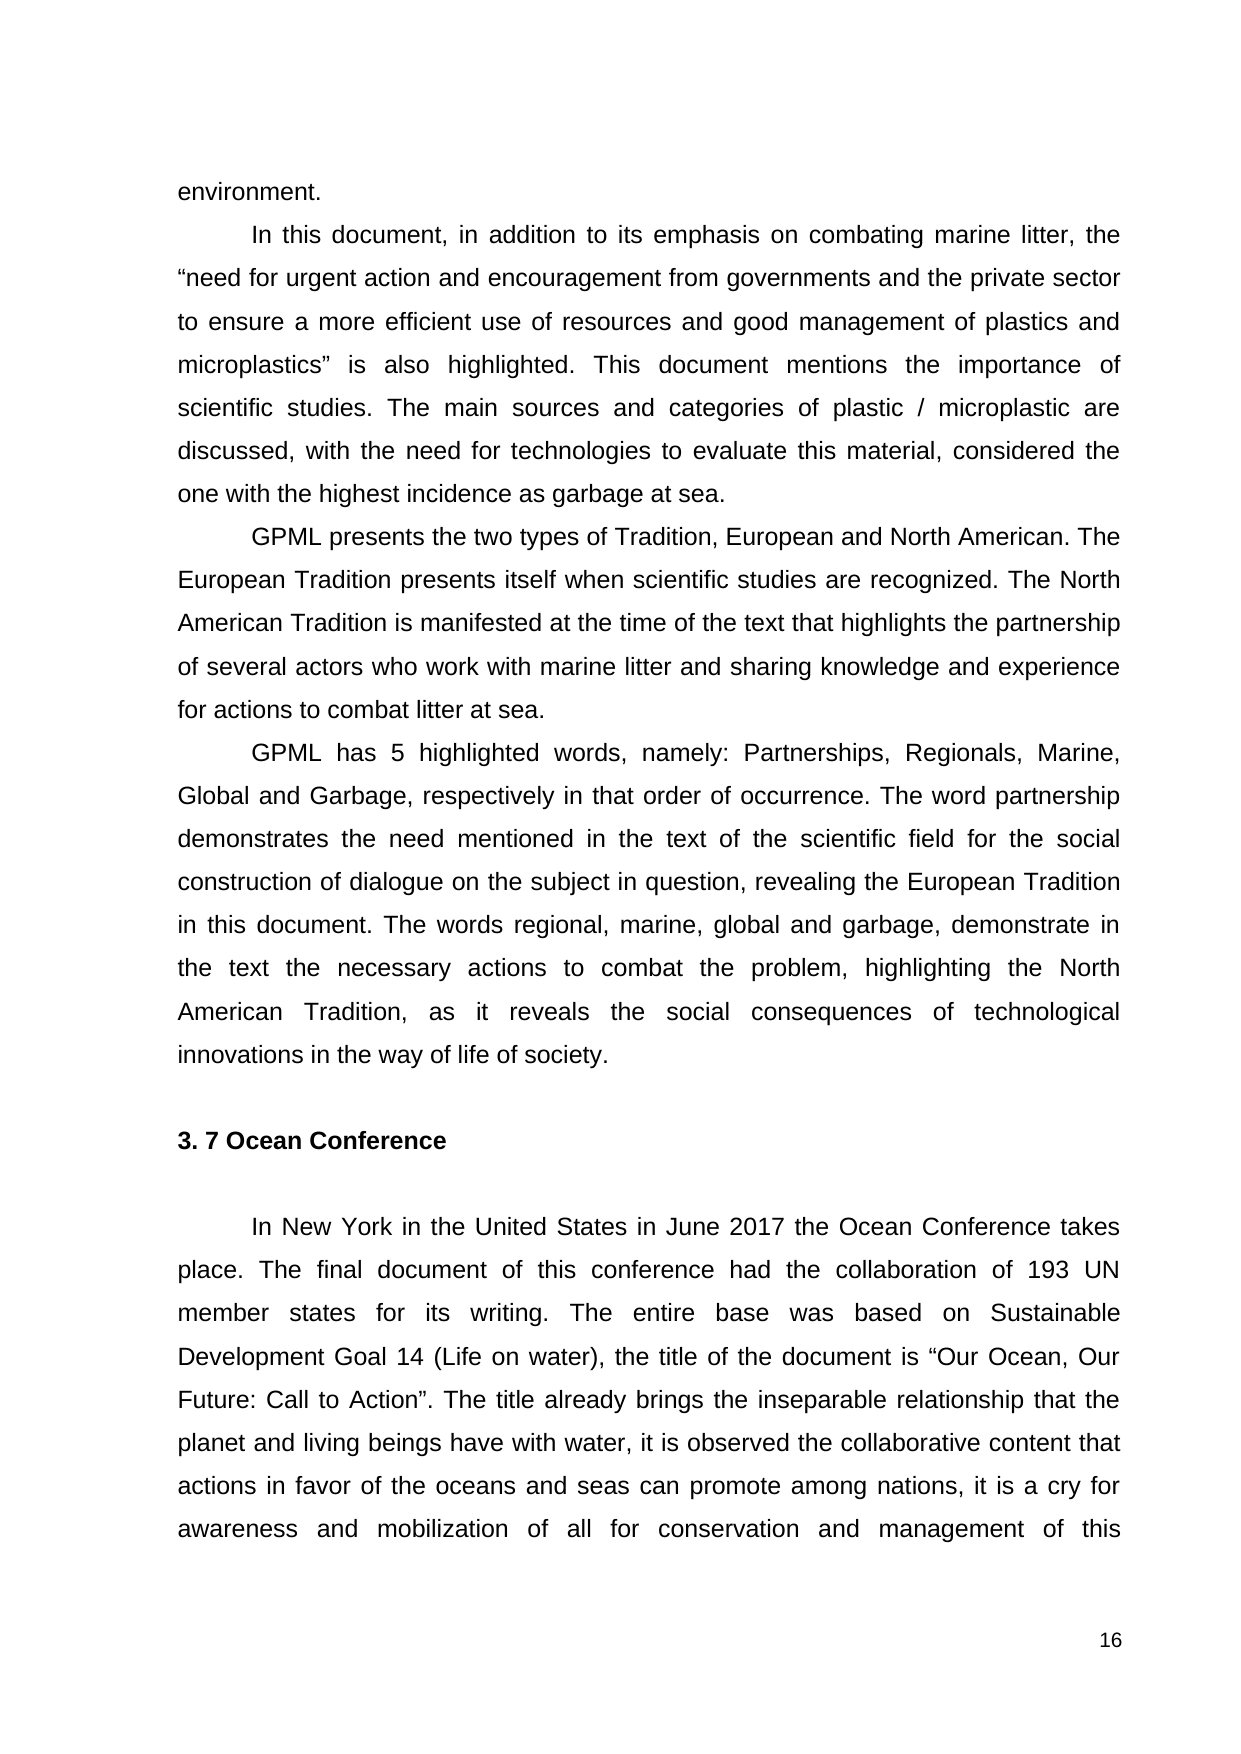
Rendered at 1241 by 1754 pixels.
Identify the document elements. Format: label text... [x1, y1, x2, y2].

text GPML presents the two types of Tradition, European and North American. The European Tradition presents itself when scientific studies are recognized. The North American Tradition is manifested at the time of the text that highlights the partnership of several actors who work with marine litter and sharing knowledge and experience for actions to combat litter at sea. [177, 522, 1122, 723]
text In this document, in addition to its emphasis on combating marine litter, the “need for urgent action and encouragement from governments and the private sector to ensure a more efficient use of resources and good management of plastics and microplastics” is also highlighted. This document mentions the importance of scientific studies. The main sources and categories of plastic / microplastic are discussed, with the need for technologies to evaluate this material, considered the one with the highest incidence as garbage at sea. [177, 220, 1122, 508]
text GPML has 5 highlighted words, namely: Partnerships, Regionals, Marine, Global and Garbage, respectively in that order of occurrence. The word partnership demonstrates the need mentioned in the text of the scientific field for the social construction of dialogue on the subject in question, revealing the European Tradition in this document. The words regional, marine, global and garbage, demonstrate in the text the necessary actions to combat the problem, highlighting the North American Tradition, as it reveals the social consequences of technological innovations in the way of life of society. [177, 738, 1122, 1068]
text 3. 7 Ocean Conference [177, 1126, 1122, 1155]
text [177, 177, 1122, 206]
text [177, 1212, 1122, 1543]
